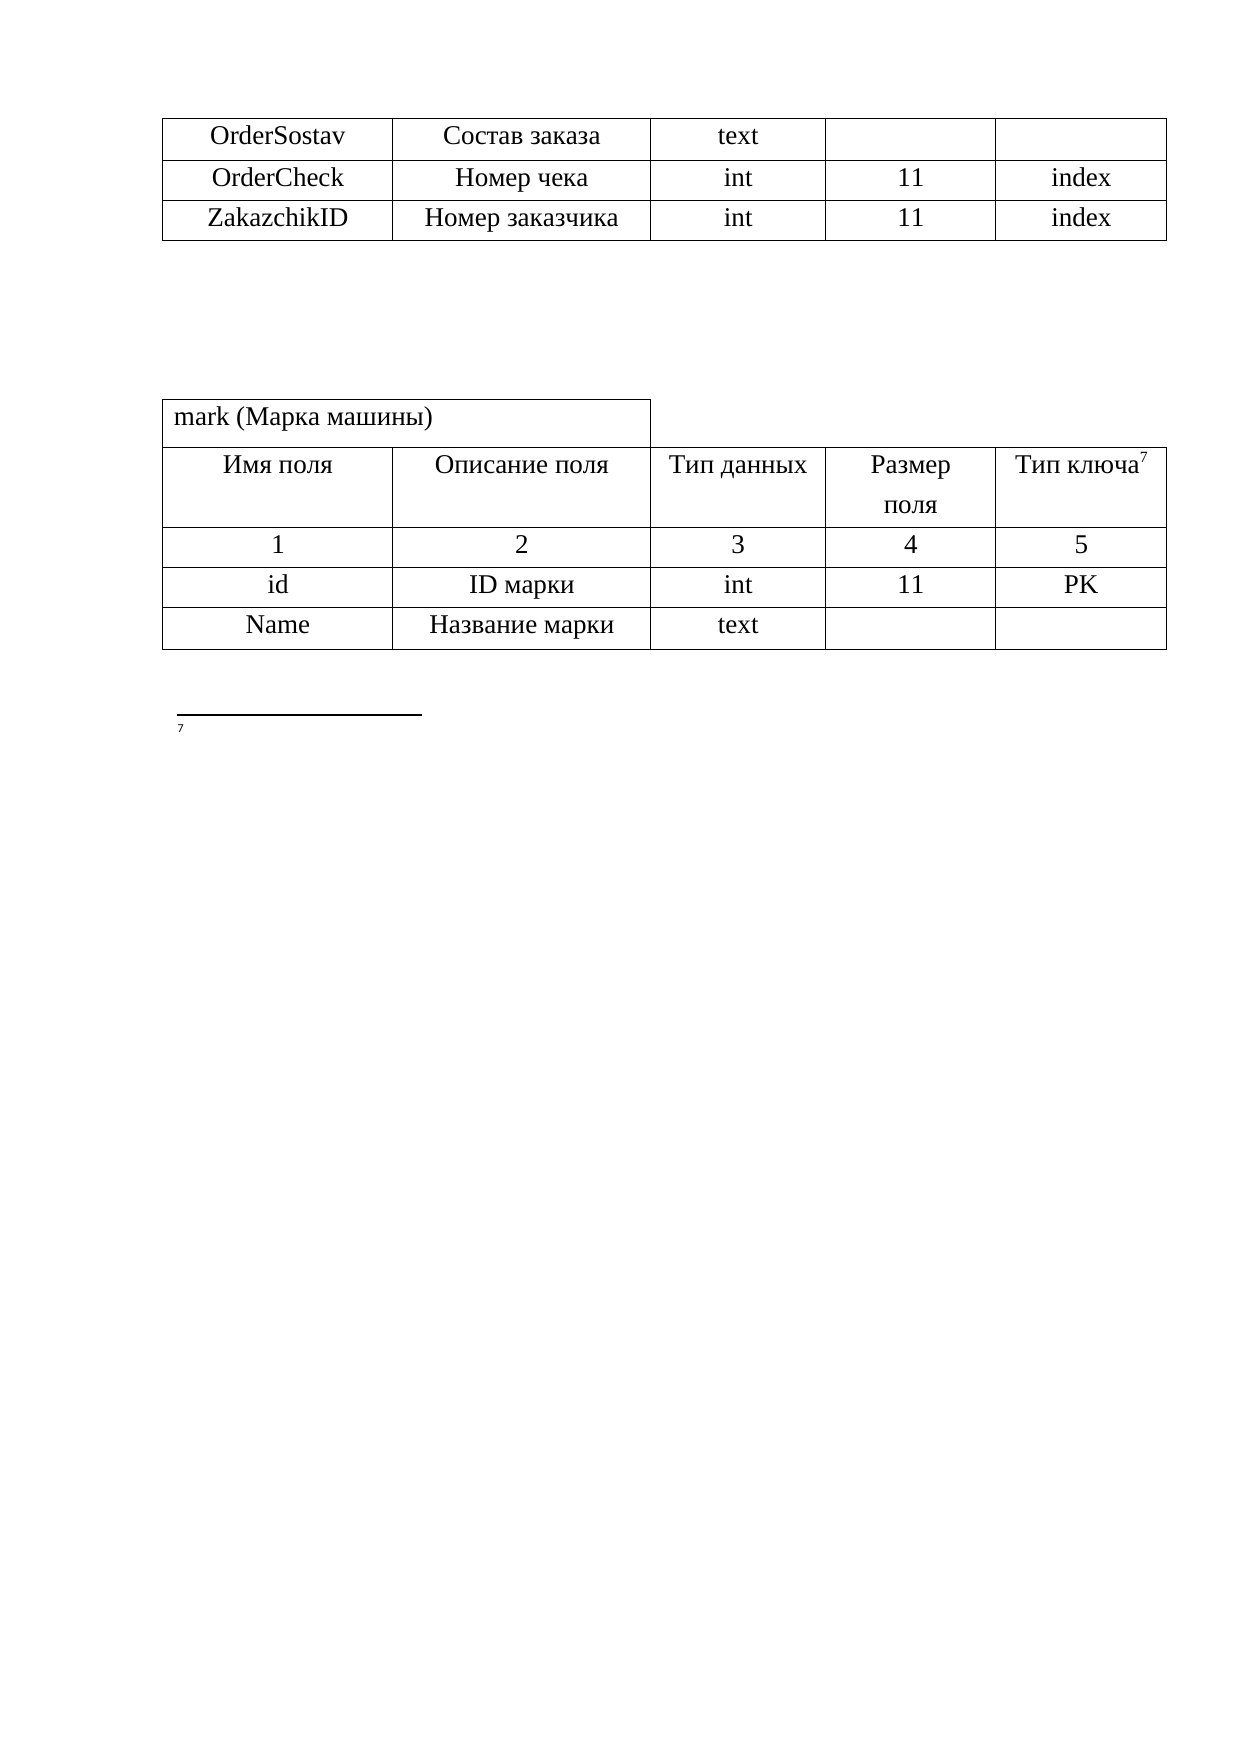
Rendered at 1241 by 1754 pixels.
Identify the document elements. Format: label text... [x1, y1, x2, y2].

table_header mark (Марка машины) [163, 400, 650, 447]
table_cell Описание поля [393, 448, 650, 527]
table_cell text [651, 608, 825, 649]
table_cell int [651, 201, 825, 239]
table_cell 3 [651, 528, 825, 567]
table_cell Name [163, 608, 392, 649]
table_cell 11 [826, 201, 995, 239]
table_cell ID марки [393, 568, 650, 607]
table_cell Номер заказчика [393, 201, 650, 239]
table_cell 4 [826, 528, 995, 567]
table_cell Тип данных [651, 448, 825, 527]
table_cell [826, 119, 995, 159]
table_cell Номер чека [393, 161, 650, 199]
table_cell [996, 608, 1166, 649]
table_cell [826, 608, 995, 649]
table_cell [996, 119, 1166, 159]
table_cell Название марки [393, 608, 650, 649]
table_cell Состав заказа [393, 119, 650, 159]
table_cell Имя поля [163, 448, 392, 527]
table_cell int [651, 568, 825, 607]
table_cell Тип ключа [996, 448, 1166, 527]
table_cell 11 [826, 568, 995, 607]
table_cell OrderCheck [163, 161, 392, 199]
table_cell 2 [393, 528, 650, 567]
table_cell index [996, 201, 1166, 239]
table_cell PK [996, 568, 1166, 607]
table_cell 5 [996, 528, 1166, 567]
table_cell int [651, 161, 825, 199]
table_cell 11 [826, 161, 995, 199]
table_cell Размер поля [826, 448, 995, 527]
table_cell text [651, 119, 825, 159]
table_cell id [163, 568, 392, 607]
table_cell OrderSostav [163, 119, 392, 159]
table_cell index [996, 161, 1166, 199]
table_cell ZakazchikID [163, 201, 392, 239]
table_cell 1 [163, 528, 392, 567]
